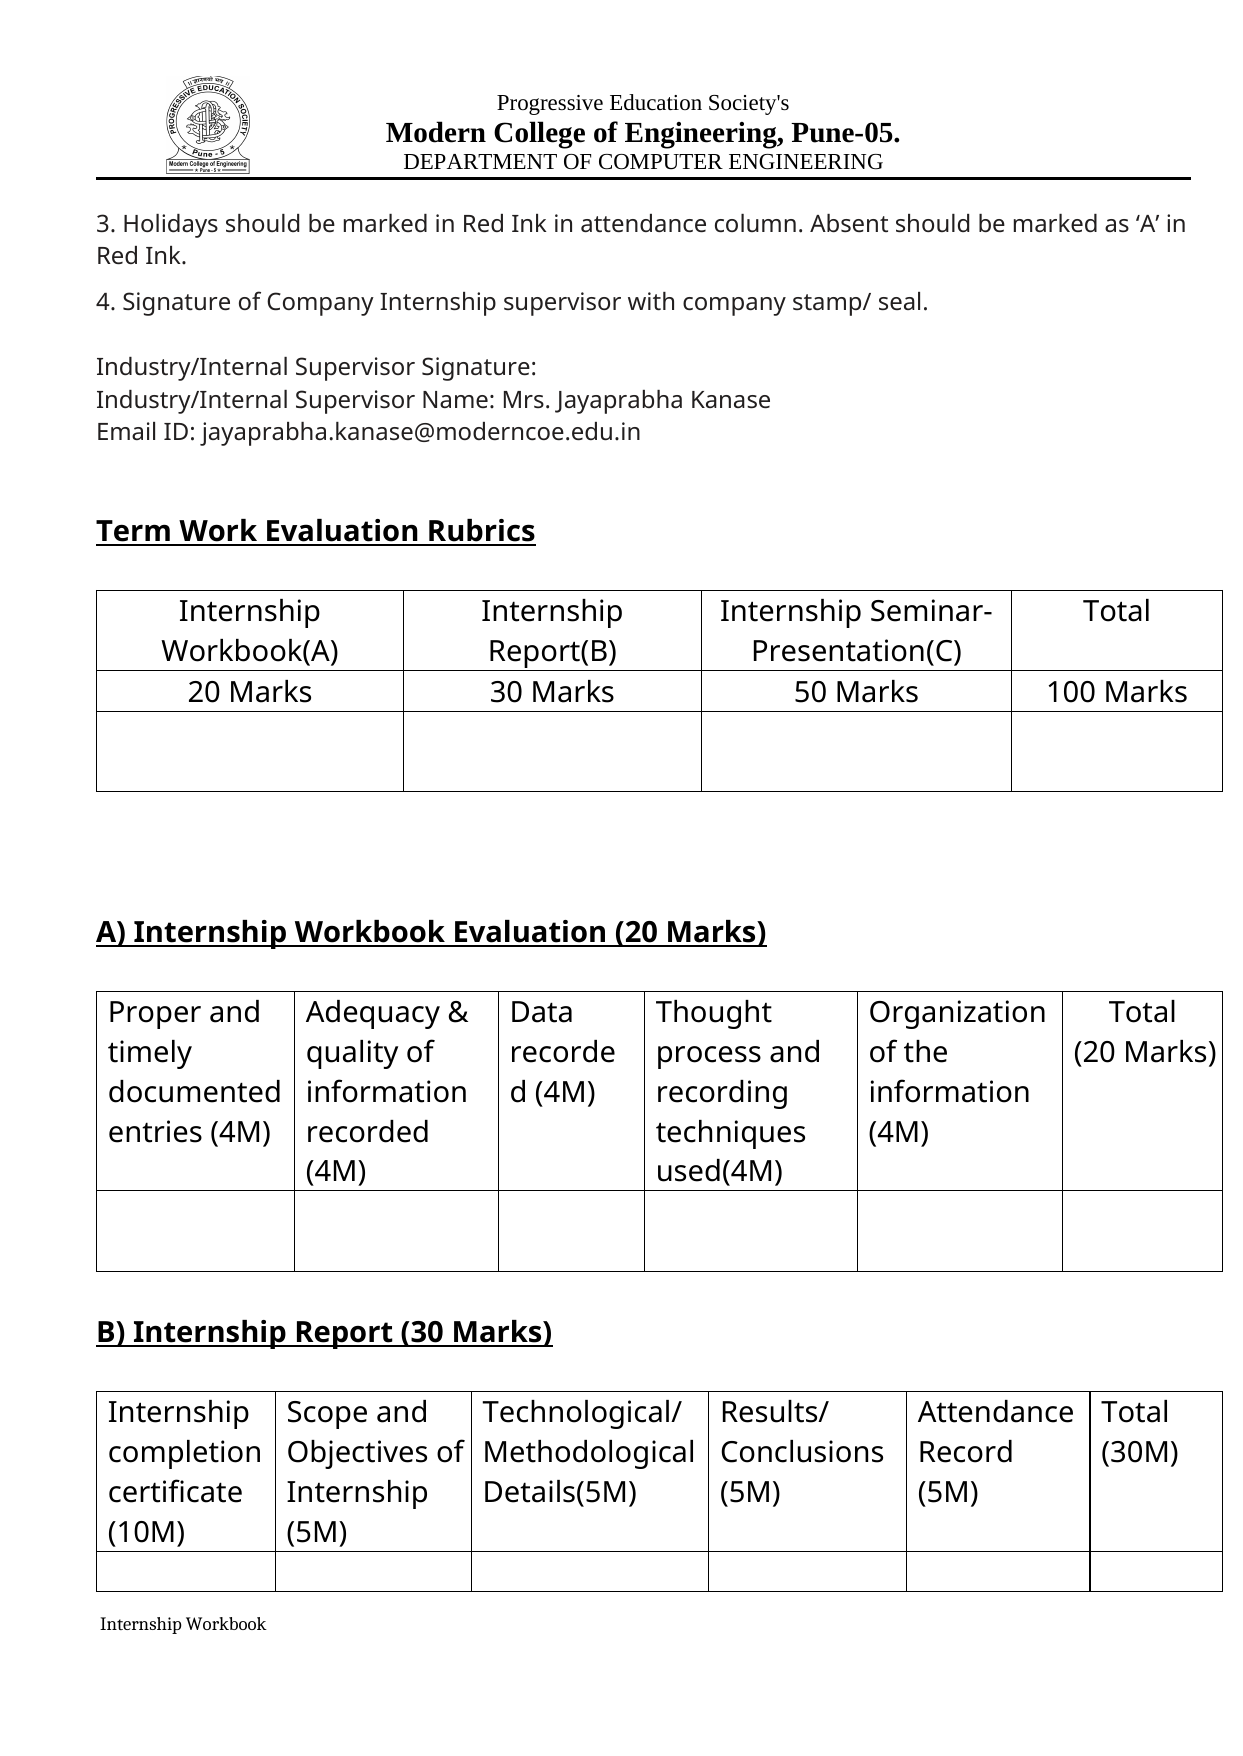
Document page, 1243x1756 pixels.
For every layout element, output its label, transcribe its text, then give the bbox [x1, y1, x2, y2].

table_header Data recorded (4M) [499, 992, 644, 1190]
table_cell [645, 1191, 857, 1271]
table_cell [702, 712, 1011, 791]
table_cell [1063, 1191, 1222, 1271]
table_cell 20 Marks [97, 671, 403, 711]
table_cell [858, 1191, 1062, 1271]
table_header Total [1012, 591, 1222, 670]
table_cell [404, 712, 701, 791]
table_cell [97, 712, 403, 791]
text A) Internship Workbook Evaluation (20 Marks) [96, 911, 1191, 951]
text B) Internship Report (30 Marks) [96, 1311, 1191, 1351]
table_header Scope and Objectives of Internship (5M) [276, 1392, 471, 1551]
text Industry/Internal Supervisor Name: Mrs. Jayaprabha Kanase [96, 383, 1191, 415]
table_cell [276, 1552, 471, 1591]
table_header Internship Report(B) [404, 591, 701, 670]
table_cell [97, 1552, 275, 1591]
text Term Work Evaluation Rubrics [96, 510, 1191, 550]
table_header Internship Seminar-Presentation(C) [702, 591, 1011, 670]
table_header Total (20 Marks) [1063, 992, 1222, 1190]
table_header Results/ Conclusions (5M) [709, 1392, 906, 1551]
table_header Total (30M) [1091, 1392, 1222, 1551]
table_cell [907, 1552, 1089, 1591]
table_cell 30 Marks [404, 671, 701, 711]
table_header Attendance Record (5M) [907, 1392, 1089, 1551]
table_cell [709, 1552, 906, 1591]
picture [166, 76, 250, 174]
table_cell [472, 1552, 708, 1591]
table_cell 50 Marks [702, 671, 1011, 711]
table_cell [1091, 1552, 1222, 1591]
table_header Organization of the information (4M) [858, 992, 1062, 1190]
table_cell [499, 1191, 644, 1271]
text 3. Holidays should be marked in Red Ink in attendance column. Absent should be marked as ‘A’ in Red Ink. [96, 206, 1191, 272]
text 4. Signature of Company Internship supervisor with company stamp/ seal. [96, 285, 1191, 317]
text Email ID: jayaprabha.kanase@moderncoe.edu.in [96, 415, 1191, 448]
table_header Thought process and recording techniques used(4M) [645, 992, 857, 1190]
table_header Internship Workbook(A) [97, 591, 403, 670]
text Industry/Internal Supervisor Signature: [96, 350, 1191, 383]
table_cell 100 Marks [1012, 671, 1222, 711]
table_header Proper and timely documented entries (4M) [97, 992, 294, 1190]
table_cell [1012, 712, 1222, 791]
table_header Technological/ Methodological Details(5M) [472, 1392, 708, 1551]
table_header Internship completion certificate (10M) [97, 1392, 275, 1551]
table_cell [295, 1191, 498, 1271]
table_header Adequacy & quality of information recorded (4M) [295, 992, 498, 1190]
table_cell [97, 1191, 294, 1271]
